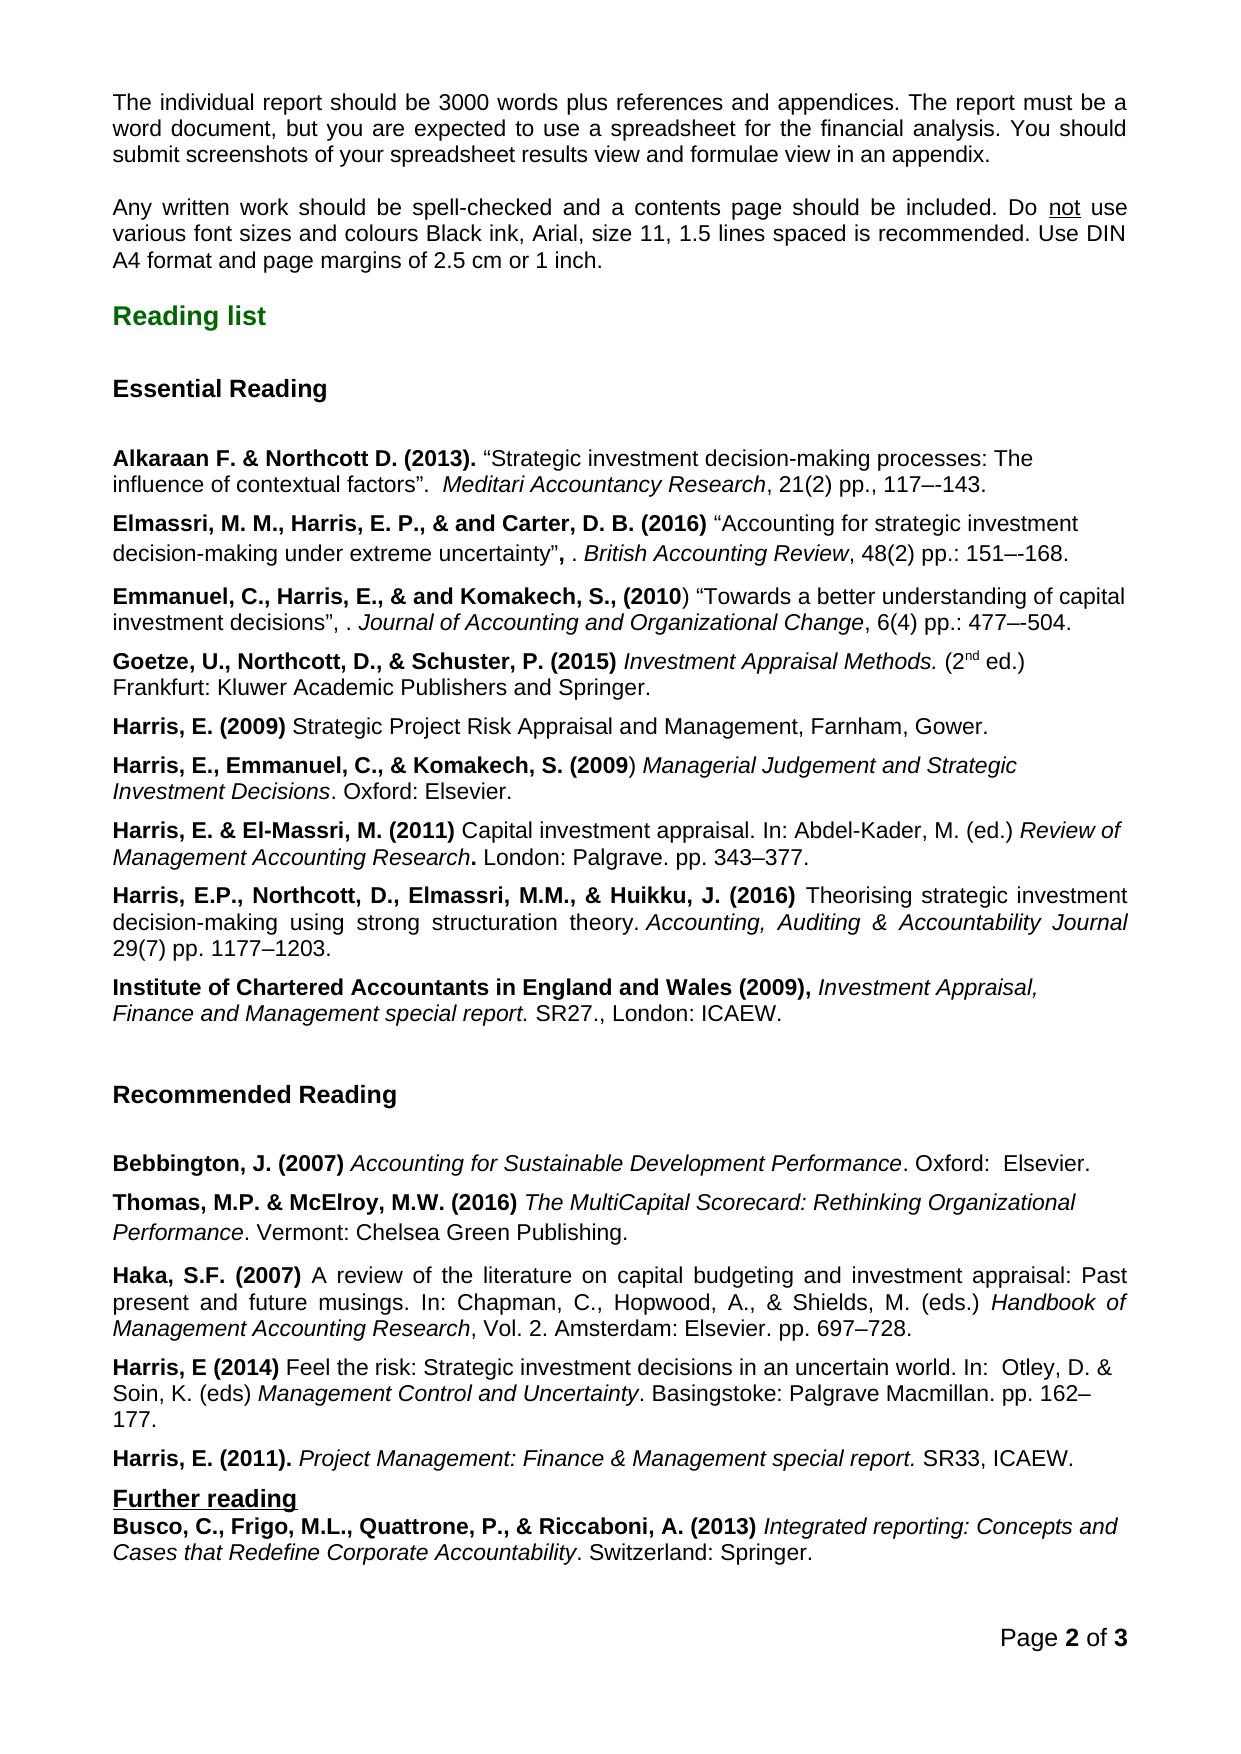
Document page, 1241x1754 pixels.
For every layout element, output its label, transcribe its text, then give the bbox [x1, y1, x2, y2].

text Harris, E.P., Northcott, D., Elmassri, M.M., & Huikku, J. (2016) Theorising strategic investment decision-making using strong structuration theory. Accounting, Auditing & Accountability Journal 29(7) pp. 1177–1203. [112, 882, 1128, 961]
text Harris, E. (2009) Strategic Project Risk Appraisal and Management, Farnham, Gower. [112, 713, 1128, 739]
text Harris, E (2014) Feel the risk: Strategic investment decisions in an uncertain world. In: Otley, D. & Soin, K. (eds) Management Control and Uncertainty. Basingstoke: Palgrave Macmillan. pp. 162–177. [112, 1354, 1128, 1433]
text Institute of Chartered Accountants in England and Wales (2009), Investment Appraisal, Finance and Management special report. SR27., London: ICAEW. [112, 974, 1128, 1027]
text Elmassri, M. M., Harris, E. P., & and Carter, D. B. (2016) “Accounting for strategic investment decision-making under extreme uncertainty”, . British Accounting Review, 48(2) pp.: 151–-168. [112, 510, 1128, 566]
text Emmanuel, C., Harris, E., & and Komakech, S., (2010) “Towards a better understanding of capital investment decisions”, . Journal of Accounting and Organizational Change, 6(4) pp.: 477–-504. [112, 583, 1128, 635]
text The individual report should be 3000 words plus references and appendices. The report must be a word document, but you are expected to use a spreadsheet for the financial analysis. You should submit screenshots of your spreadsheet results view and formulae view in an appendix. [112, 89, 1128, 168]
text Harris, E. & El-Massri, M. (2011) Capital investment appraisal. In: Abdel-Kader, M. (ed.) Review of Management Accounting Research. London: Palgrave. pp. 343–377. [112, 817, 1128, 870]
text Further reading Busco, C., Frigo, M.L., Quattrone, P., & Riccaboni, A. (2013) Integrated reporting: Concepts and Cases that Redefine Corporate Accountability. Switzerland: Springer. [112, 1484, 1128, 1566]
text Goetze, U., Northcott, D., & Schuster, P. (2015) Investment Appraisal Methods. (2nd ed.) Frankfurt: Kluwer Academic Publishers and Springer. [112, 648, 1128, 701]
text Thomas, M.P. & McElroy, M.W. (2016) The MultiCapital Scorecard: Rethinking Organizational Performance. Vermont: Chelsea Green Publishing. [112, 1189, 1128, 1246]
text Reading list [112, 299, 1128, 331]
text Essential Reading [112, 374, 1128, 432]
text Harris, E., Emmanuel, C., & Komakech, S. (2009) Managerial Judgement and Strategic Investment Decisions. Oxford: Elsevier. [112, 752, 1128, 804]
text Recommended Reading [112, 1080, 1128, 1138]
text Alkaraan F. & Northcott D. (2013). “Strategic investment decision-making processes: The influence of contextual factors”. Meditari Accountancy Research, 21(2) pp., 117–-143. [112, 444, 1128, 497]
text Bebbington, J. (2007) Accounting for Sustainable Development Performance. Oxford: Elsevier. [112, 1150, 1128, 1177]
text Harris, E. (2011). Project Management: Finance & Management special report. SR33, ICAEW. [112, 1445, 1128, 1472]
text Haka, S.F. (2007) A review of the literature on capital budgeting and investment appraisal: Past present and future musings. In: Chapman, C., Hopwood, A., & Shields, M. (eds.) Handbook of Management Accounting Research, Vol. 2. Amsterdam: Elsevier. pp. 697–728. [112, 1262, 1128, 1341]
text Any written work should be spell-checked and a contents page should be included. Do not use various font sizes and colours Black ink, Arial, size 11, 1.5 lines spaced is recommended. Use DIN A4 format and page margins of 2.5 cm or 1 inch. [112, 194, 1128, 273]
